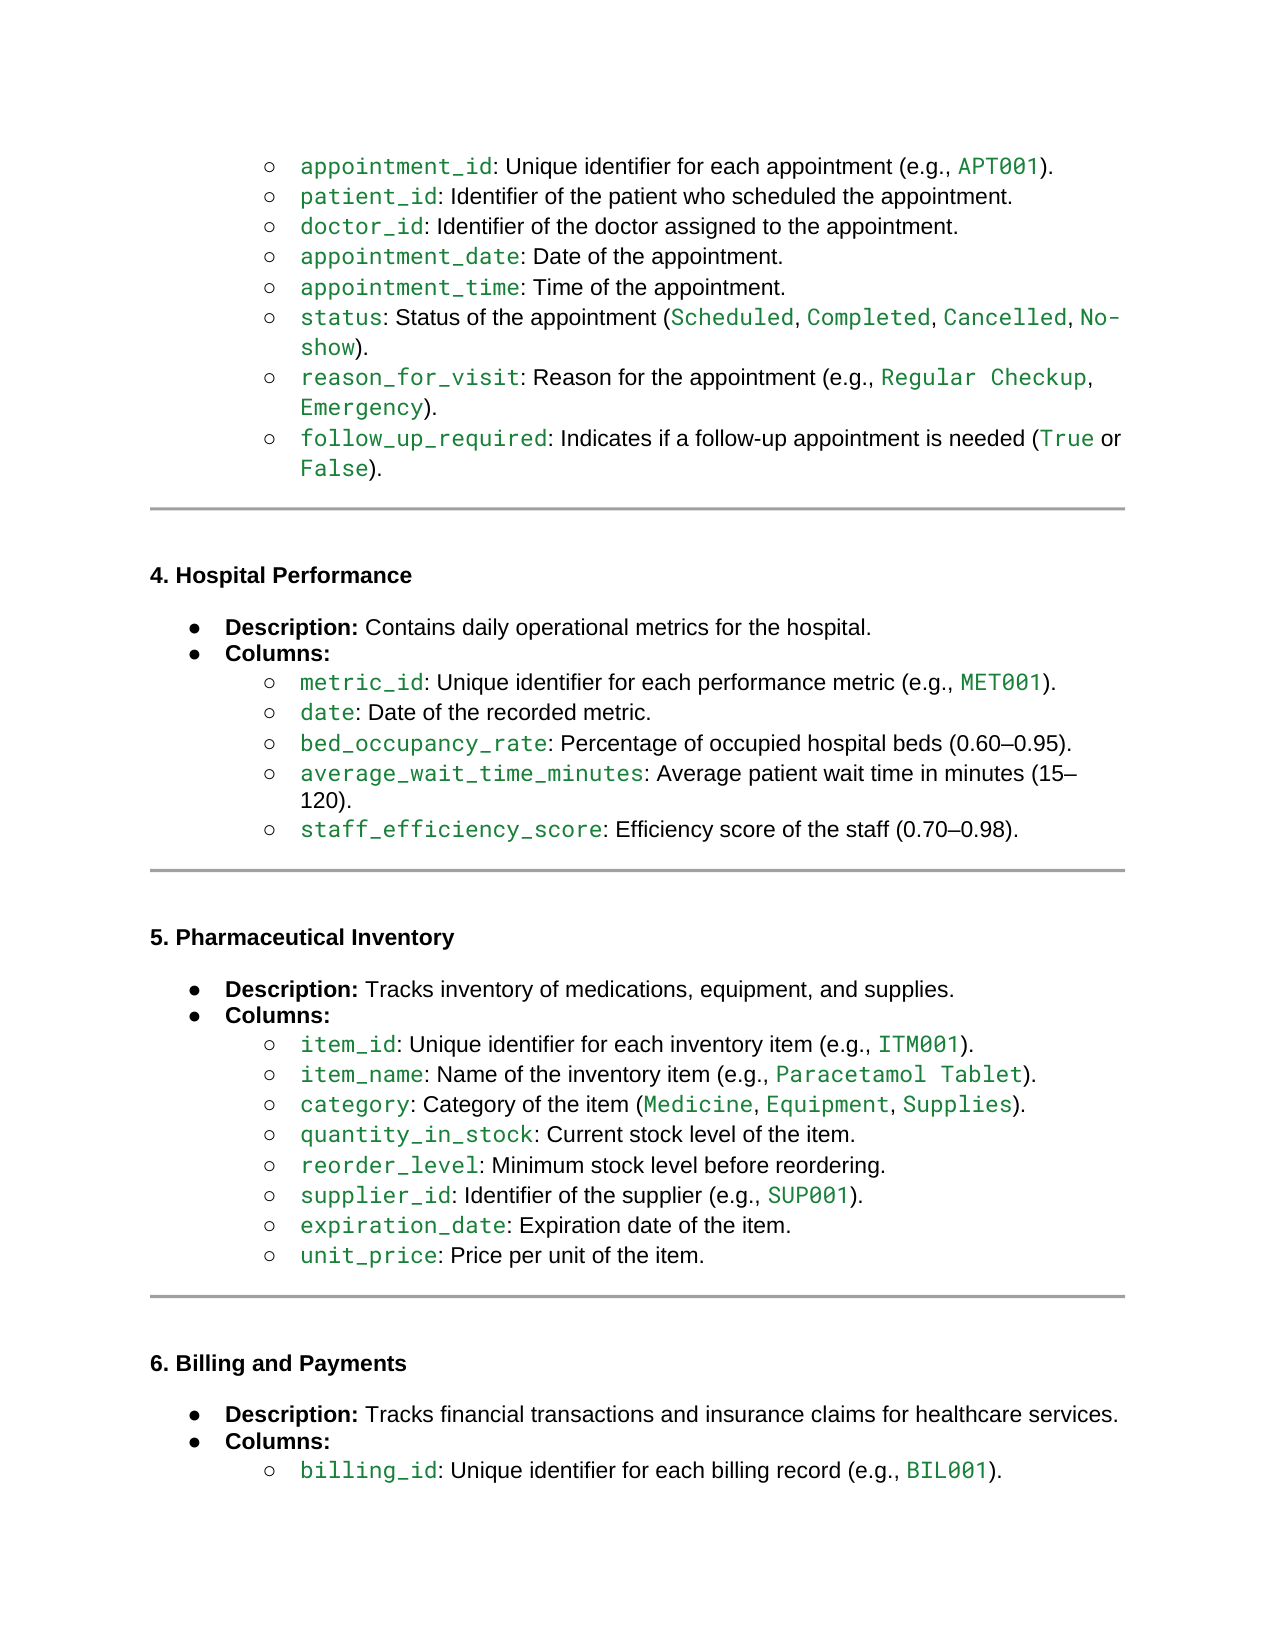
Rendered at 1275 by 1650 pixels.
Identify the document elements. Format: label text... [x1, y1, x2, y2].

list Description: Tracks financial transactions and insurance claims for healthcare services. [187, 1401, 1125, 1428]
list follow_up_required: Indicates if a follow-up appointment is needed (True or False). [262, 422, 1125, 482]
list metric_id: Unique identifier for each performance metric (e.g., MET001). [262, 667, 1125, 697]
list Description: Contains daily operational metrics for the hospital. [187, 614, 1125, 640]
list average_wait_time_minutes: Average patient wait time in minutes (15–120). [262, 757, 1125, 814]
subtitle 6. Billing and Payments [150, 1350, 1125, 1376]
list category: Category of the item (Medicine, Equipment, Supplies). [262, 1089, 1125, 1119]
list status: Status of the appointment (Scheduled, Completed, Cancelled, No-show). [262, 301, 1125, 361]
list billing_id: Unique identifier for each billing record (e.g., BIL001). [262, 1454, 1125, 1484]
list Columns: [187, 1002, 1125, 1028]
list expiration_date: Expiration date of the item. [262, 1209, 1125, 1240]
list appointment_id: Unique identifier for each appointment (e.g., APT001). [262, 150, 1125, 180]
list Description: Tracks inventory of medications, equipment, and supplies. [187, 976, 1125, 1002]
list Columns: [187, 640, 1125, 667]
list item_id: Unique identifier for each inventory item (e.g., ITM001). [262, 1028, 1125, 1058]
list staff_efficiency_score: Efficiency score of the staff (0.70–0.98). [262, 814, 1125, 844]
list doctor_id: Identifier of the doctor assigned to the appointment. [262, 210, 1125, 241]
list date: Date of the recorded metric. [262, 697, 1125, 727]
list quantity_in_stock: Current stock level of the item. [262, 1119, 1125, 1149]
list supplier_id: Identifier of the supplier (e.g., SUP001). [262, 1179, 1125, 1209]
subtitle 4. Hospital Performance [150, 562, 1125, 589]
list appointment_time: Time of the appointment. [262, 271, 1125, 301]
list bed_occupancy_rate: Percentage of occupied hospital beds (0.60–0.95). [262, 727, 1125, 757]
list reason_for_visit: Reason for the appointment (e.g., Regular Checkup, Emergency). [262, 361, 1125, 422]
list unit_price: Price per unit of the item. [262, 1240, 1125, 1270]
list Columns: [187, 1428, 1125, 1454]
list patient_id: Identifier of the patient who scheduled the appointment. [262, 180, 1125, 210]
subtitle 5. Pharmaceutical Inventory [150, 924, 1125, 951]
list item_name: Name of the inventory item (e.g., Paracetamol Tablet). [262, 1058, 1125, 1089]
list appointment_date: Date of the appointment. [262, 241, 1125, 271]
list reorder_level: Minimum stock level before reordering. [262, 1149, 1125, 1179]
